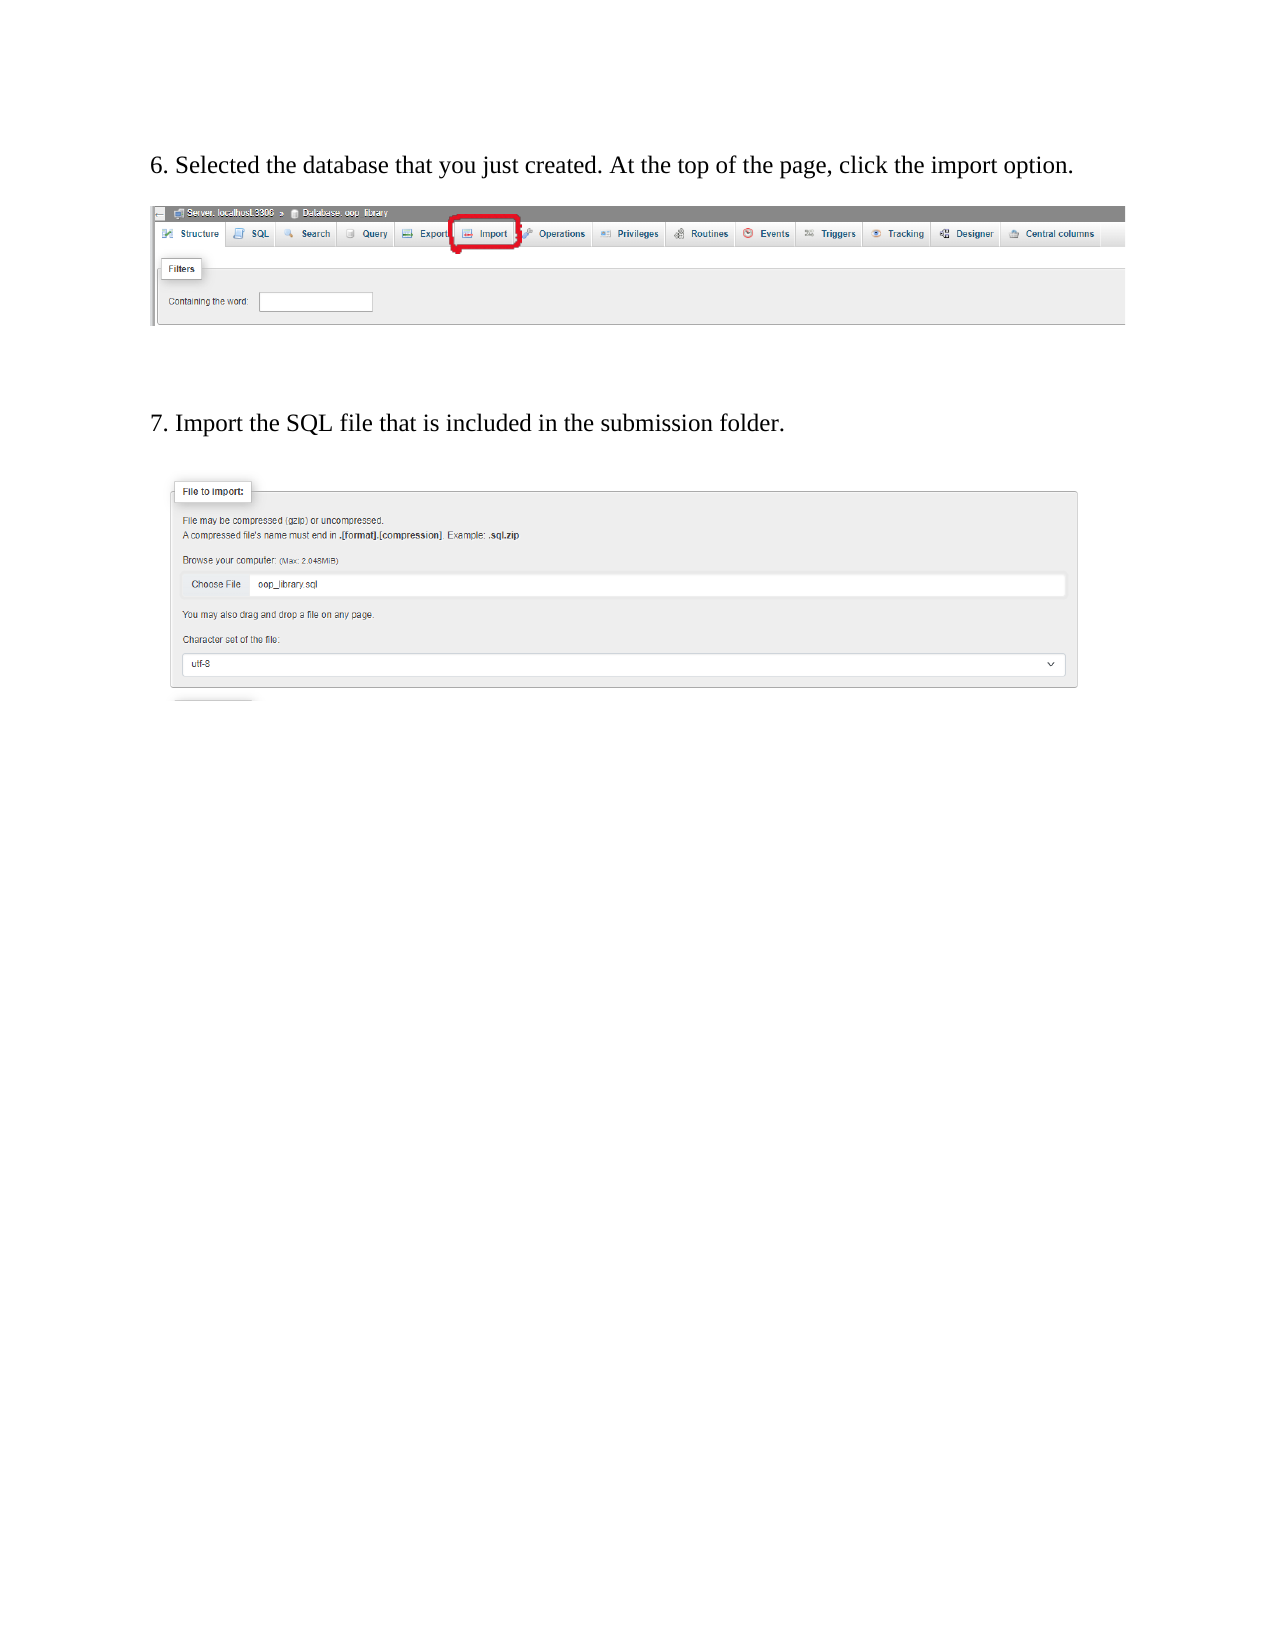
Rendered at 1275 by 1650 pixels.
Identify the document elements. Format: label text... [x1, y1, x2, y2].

picture [150, 206, 1125, 326]
text 6. Selected the database that you just created. At the top of the page, click the import option. [150, 150, 1125, 179]
picture [150, 464, 1125, 701]
text 7. Import the SQL file that is included in the submission folder. [150, 408, 1125, 437]
